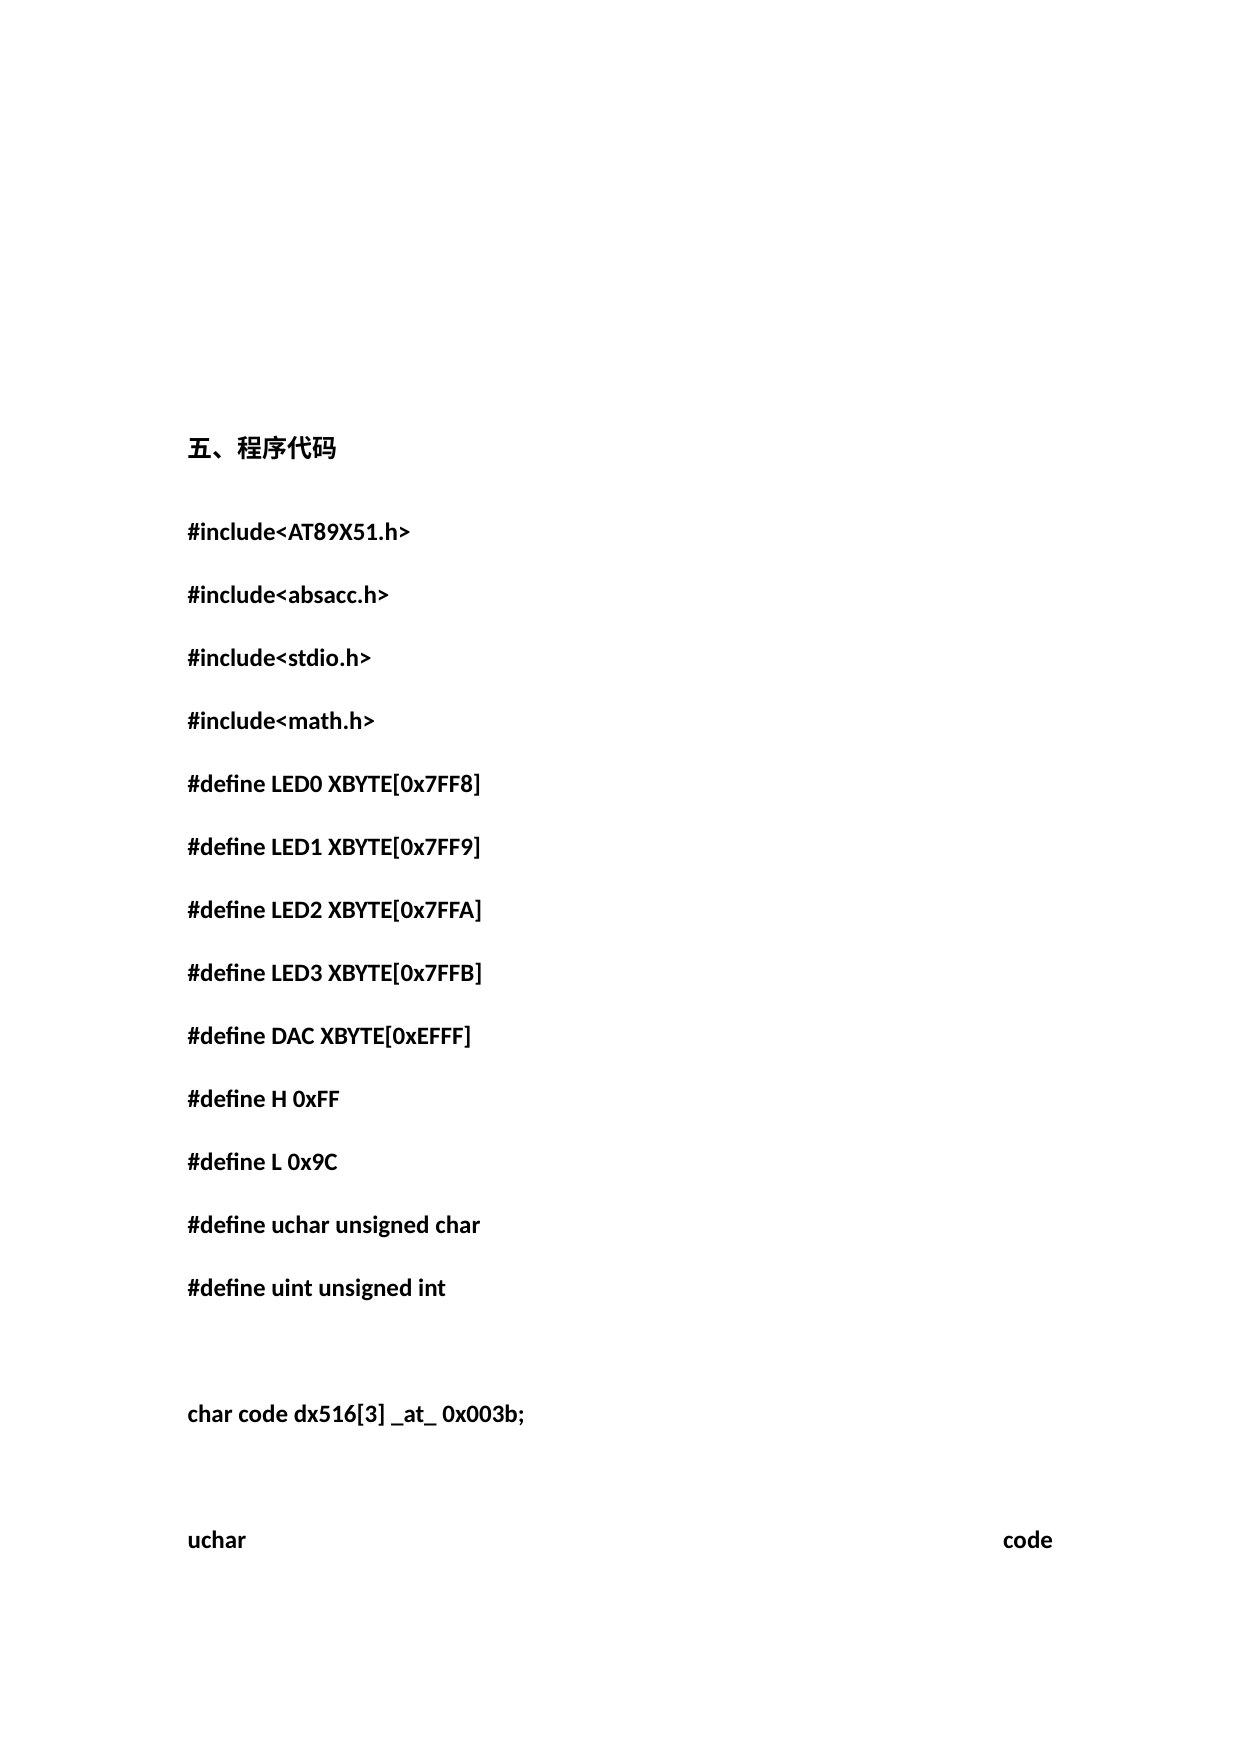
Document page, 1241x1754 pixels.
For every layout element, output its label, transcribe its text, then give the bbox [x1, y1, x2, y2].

list #include<math.h> [187, 704, 1053, 737]
list #define uint unsigned int [187, 1272, 1053, 1304]
list #define LED2 XBYTE[0x7FFA] [187, 893, 1053, 926]
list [187, 1524, 1053, 1556]
list #define L 0x9C [187, 1146, 1053, 1178]
list #include<AT89X51.h> [187, 515, 1053, 548]
list 程序代码 [187, 414, 1053, 479]
list #define LED3 XBYTE[0x7FFB] [187, 956, 1053, 989]
list #include<stdio.h> [187, 641, 1053, 674]
list #define LED1 XBYTE[0x7FF9] [187, 830, 1053, 863]
list #define H 0xFF [187, 1082, 1053, 1115]
list #define DAC XBYTE[0xEFFF] [187, 1019, 1053, 1052]
list char code dx516[3] _at_ 0x003b; [187, 1398, 1053, 1430]
list #define uchar unsigned char [187, 1208, 1053, 1241]
list #define LED0 XBYTE[0x7FF8] [187, 767, 1053, 800]
list #include<absacc.h> [187, 578, 1053, 611]
